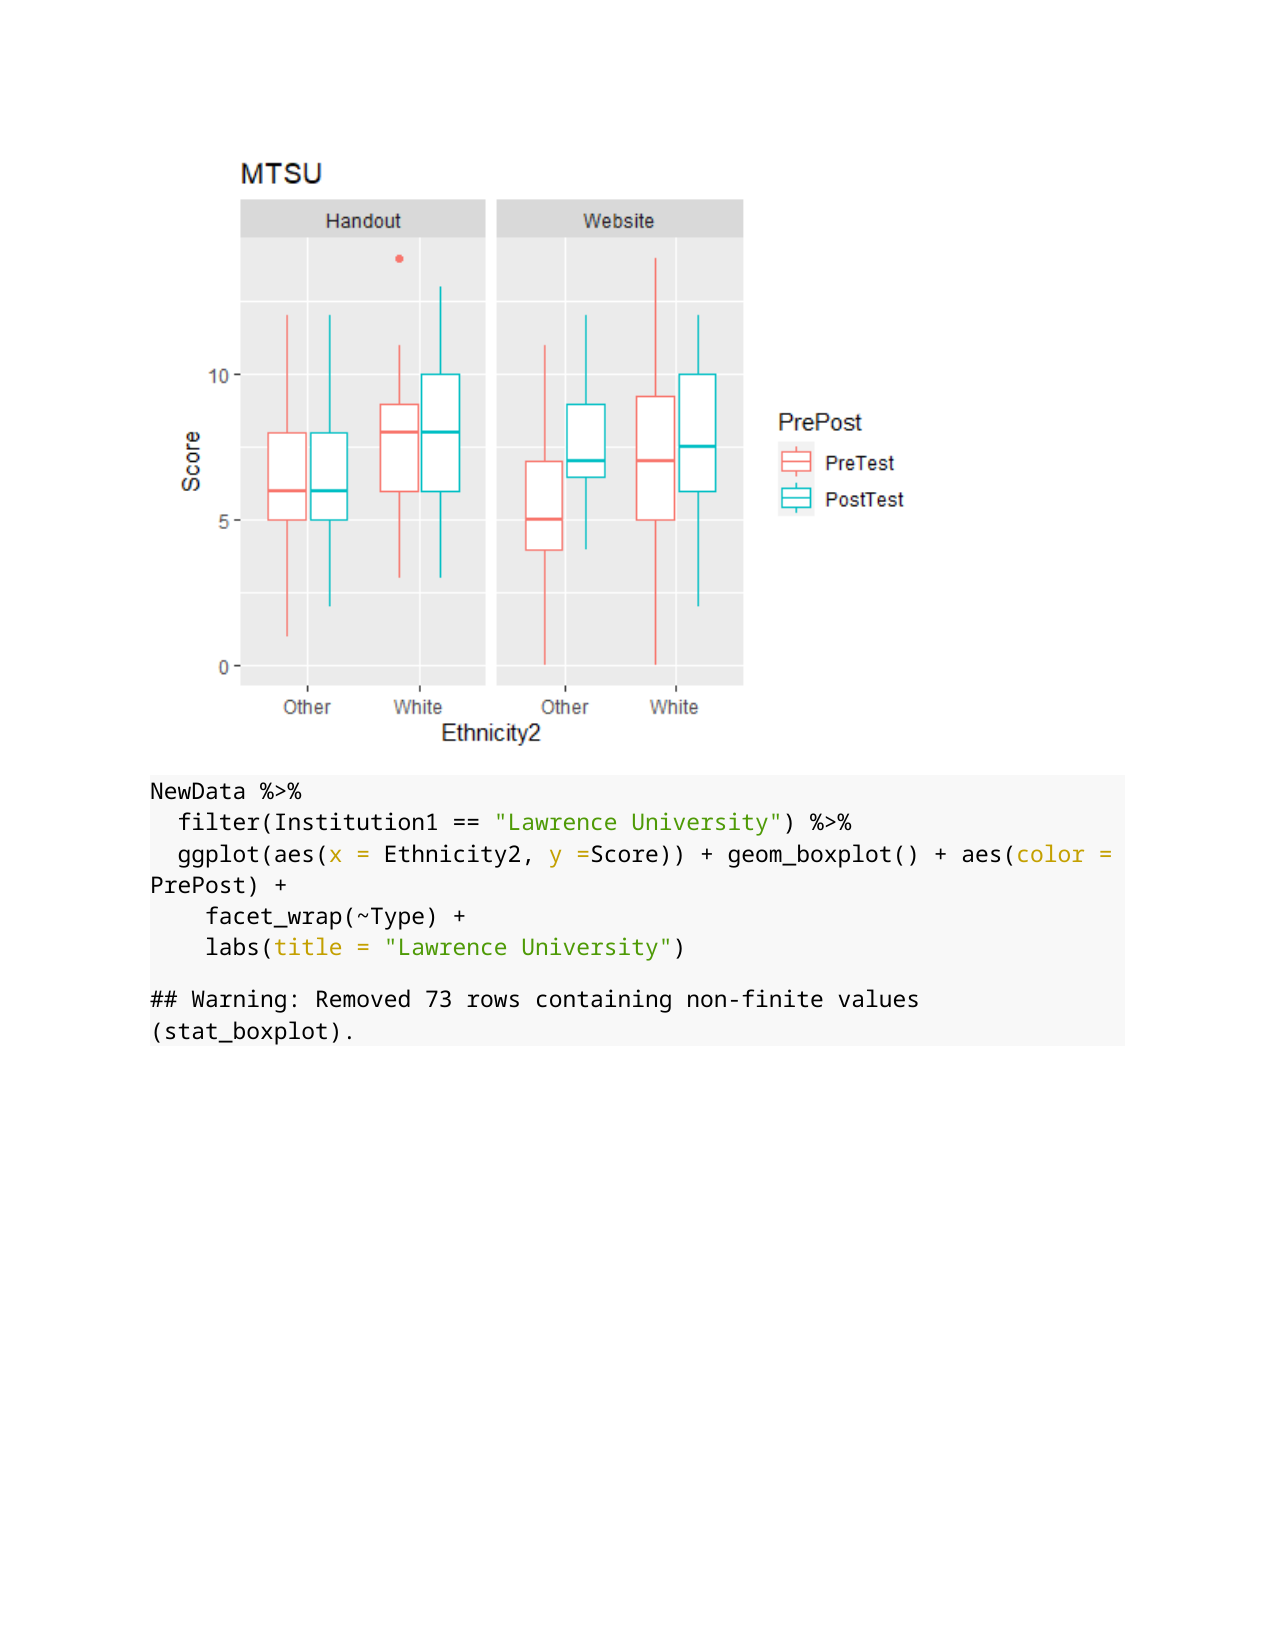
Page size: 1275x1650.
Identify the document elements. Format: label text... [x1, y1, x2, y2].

text ## Warning: Removed 73 rows containing non-finite values (stat_boxplot). [150, 983, 1125, 1046]
text NewData %>% filter(Institution1 == "Lawrence University") %>% ggplot(aes(x = Ethnicity2, y =Score)) + geom_boxplot() + aes(color = PrePost) + facet_wrap(~Type) + labs(title = "Lawrence University") [287, 775, 1125, 963]
picture [168, 150, 927, 757]
